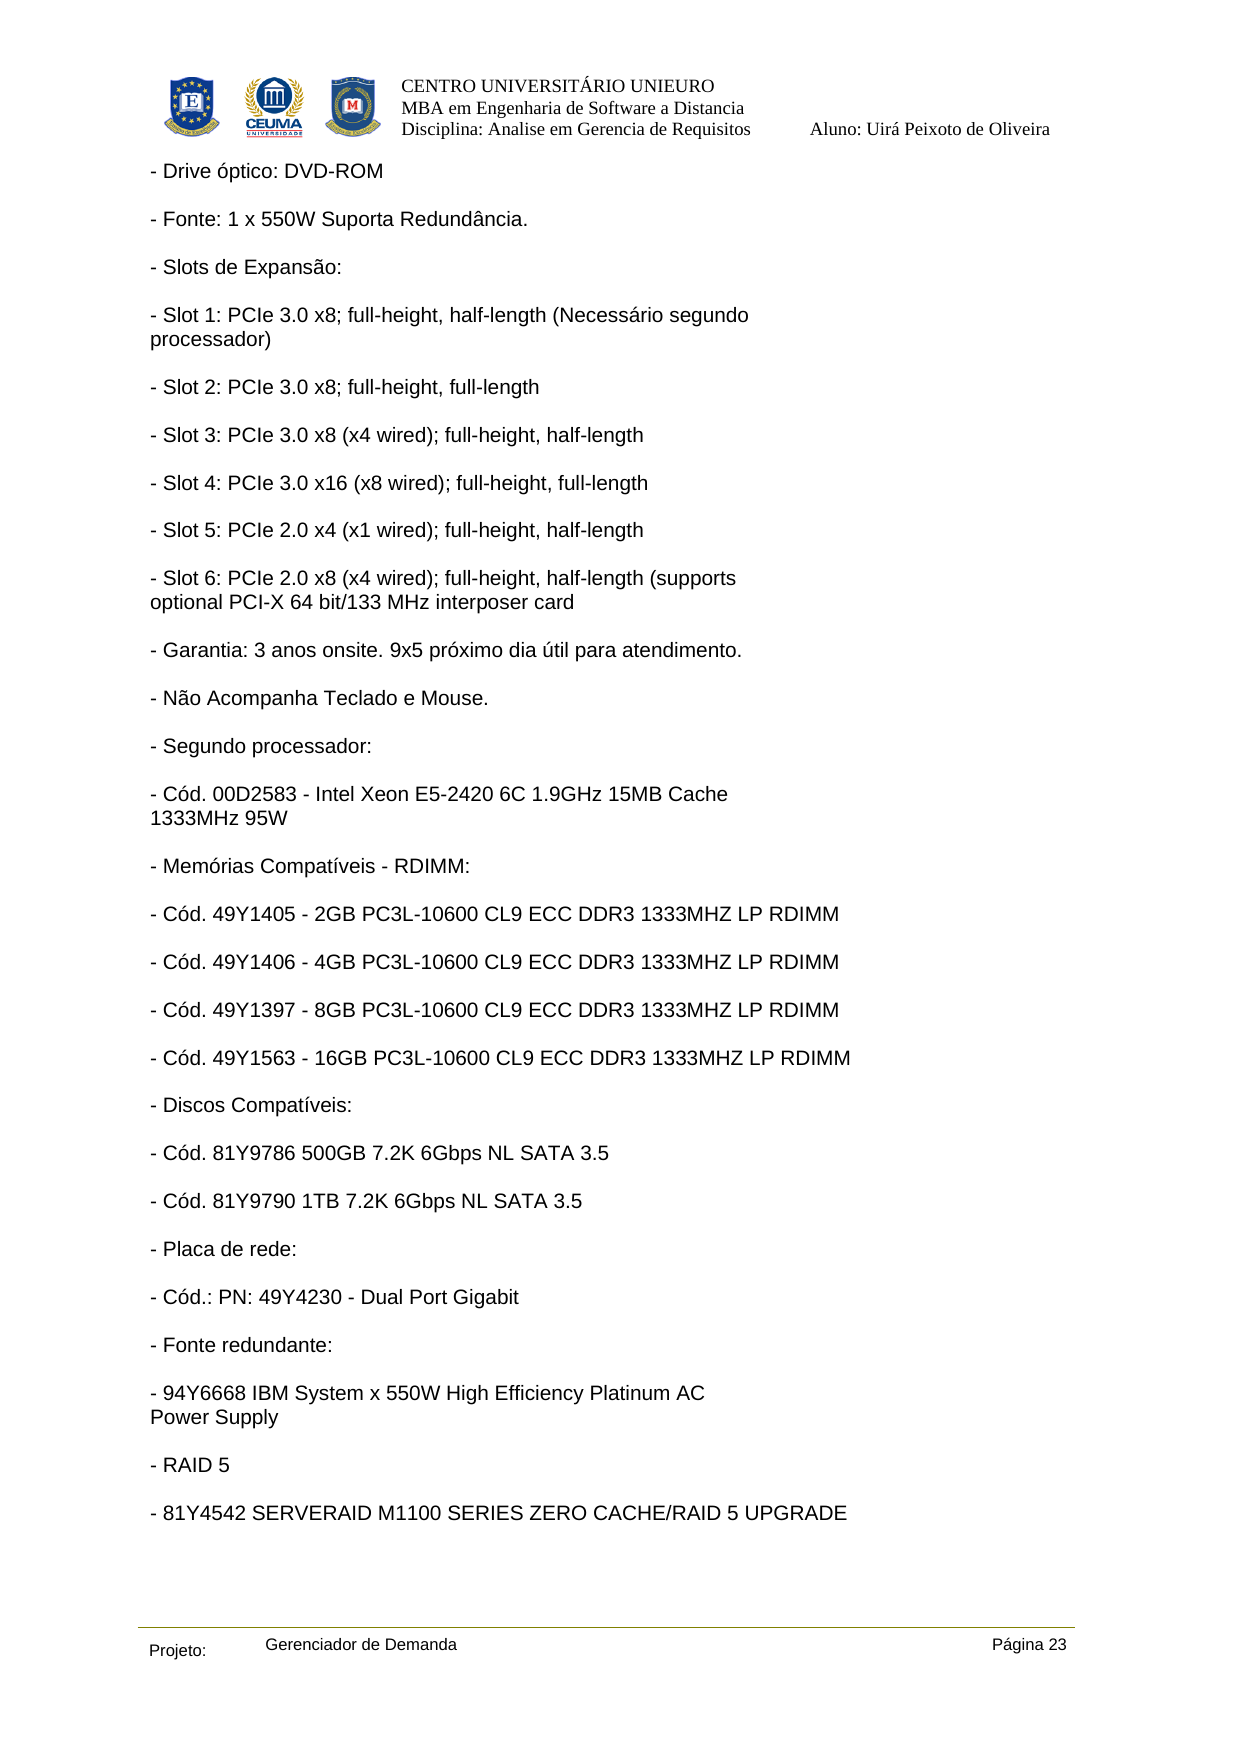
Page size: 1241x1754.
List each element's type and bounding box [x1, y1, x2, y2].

picture [156, 77, 389, 138]
text [150, 159, 1090, 1524]
